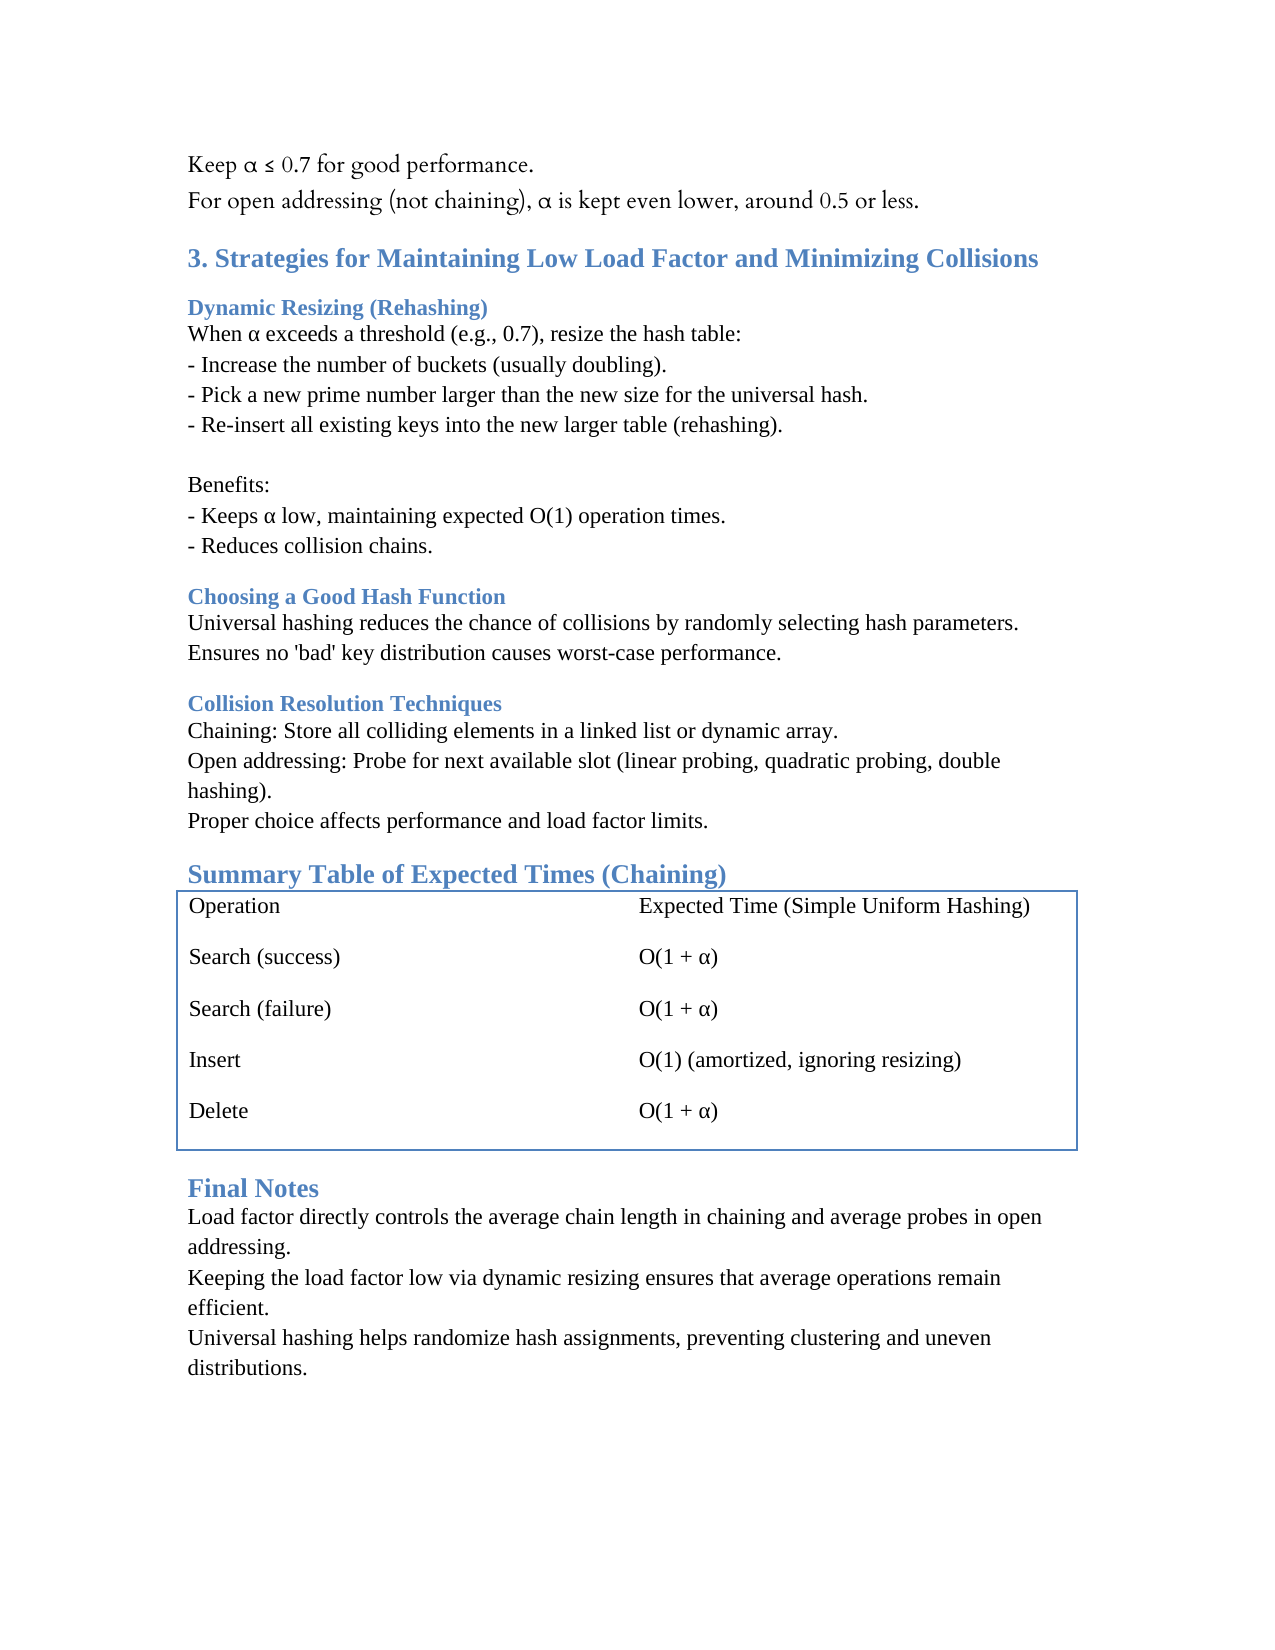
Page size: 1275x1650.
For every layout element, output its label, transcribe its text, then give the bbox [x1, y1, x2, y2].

table_cell O(1 + α) [627, 1098, 1076, 1149]
table_cell Insert [178, 1046, 627, 1098]
text When α exceeds a threshold (e.g., 0.7), resize the hash table: - Increase the number of buckets (usually doubling). - Pick a new prime number larger than the new size for the universal hash. - Re-insert all existing keys into the new larger table (rehashing). Benefits: - Keeps α low, maintaining expected O(1) operation times. - Reduces collision chains. [187, 320, 1087, 558]
subtitle Final Notes [187, 1172, 1087, 1203]
table_cell Search (failure) [178, 995, 627, 1046]
text Load factor directly controls the average chain length in chaining and average probes in open addressing. Keeping the load factor low via dynamic resizing ensures that average operations remain efficient. Universal hashing helps randomize hash assignments, preventing clustering and uneven distributions. [187, 1203, 1087, 1381]
table_cell O(1 + α) [627, 995, 1076, 1046]
text Universal hashing reduces the chance of collisions by randomly selecting hash parameters. Ensures no 'bad' key distribution causes worst-case performance. [187, 609, 1087, 666]
text Chaining: Store all colliding elements in a linked list or dynamic array. Open addressing: Probe for next available slot (linear probing, quadratic probing, double hashing). Proper choice affects performance and load factor limits. [187, 717, 1087, 834]
subtitle Collision Resolution Techniques [187, 691, 1087, 717]
table_cell O(1) (amortized, ignoring resizing) [627, 1046, 1076, 1098]
subtitle Choosing a Good Hash Function [187, 583, 1087, 609]
table_cell Search (success) [178, 943, 627, 995]
table_header Operation [178, 892, 627, 943]
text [187, 150, 1087, 217]
table_header Expected Time (Simple Uniform Hashing) [627, 892, 1076, 943]
subtitle Dynamic Resizing (Rehashing) [187, 294, 1087, 320]
subtitle Summary Table of Expected Times (Chaining) [187, 858, 1087, 890]
table_cell Delete [178, 1098, 627, 1149]
subtitle 3. Strategies for Maintaining Low Load Factor and Minimizing Collisions [187, 242, 1087, 273]
table_cell O(1 + α) [627, 943, 1076, 995]
